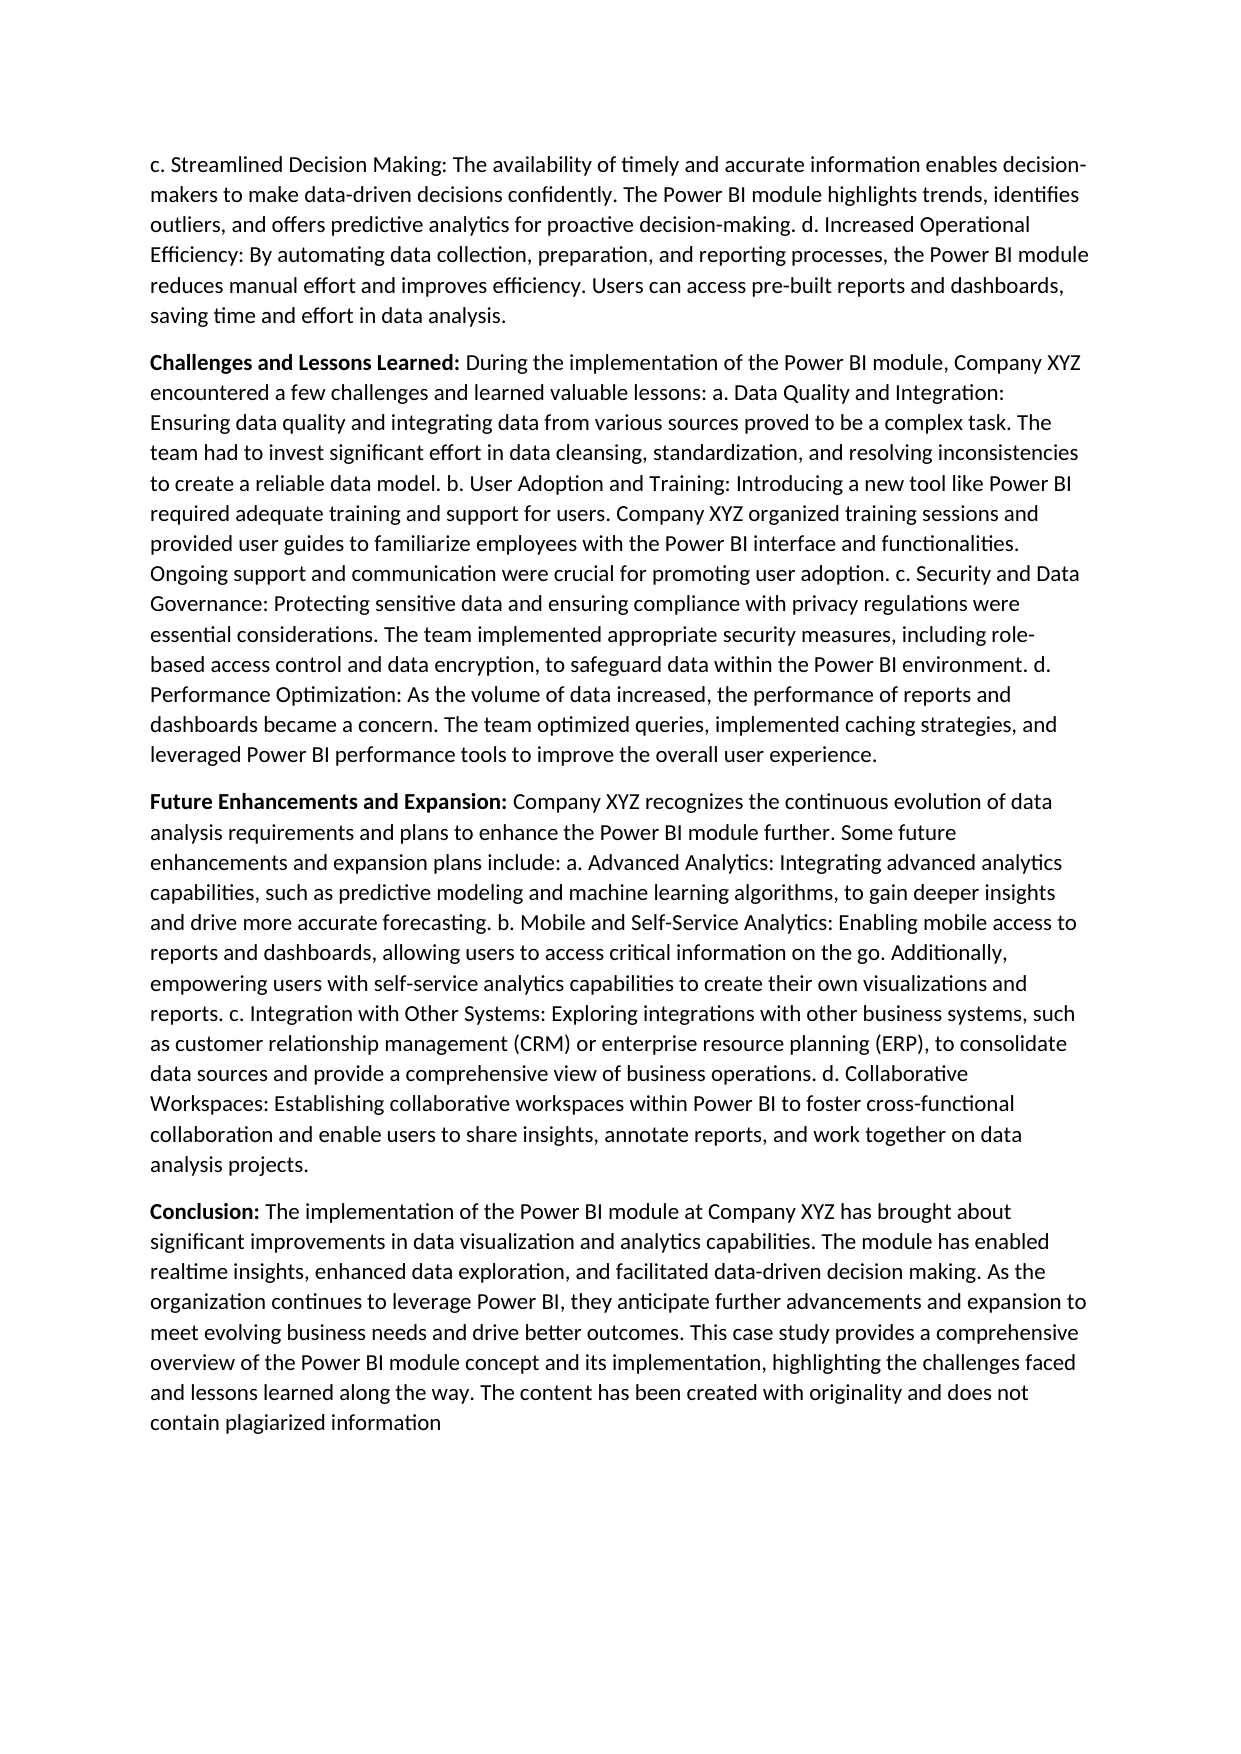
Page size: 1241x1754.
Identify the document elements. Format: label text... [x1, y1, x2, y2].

text Future Enhancements and Expansion: Company XYZ recognizes the continuous evolution of data analysis requirements and plans to enhance the Power BI module further. Some future enhancements and expansion plans include: a. Advanced Analytics: Integrating advanced analytics capabilities, such as predictive modeling and machine learning algorithms, to gain deeper insights and drive more accurate forecasting. b. Mobile and Self-Service Analytics: Enabling mobile access to reports and dashboards, allowing users to access critical information on the go. Additionally, empowering users with self-service analytics capabilities to create their own visualizations and reports. c. Integration with Other Systems: Exploring integrations with other business systems, such as customer relationship management (CRM) or enterprise resource planning (ERP), to consolidate data sources and provide a comprehensive view of business operations. d. Collaborative Workspaces: Establishing collaborative workspaces within Power BI to foster cross-functional collaboration and enable users to share insights, annotate reports, and work together on data analysis projects. [150, 787, 1090, 1178]
text c. Streamlined Decision Making: The availability of timely and accurate information enables decision-makers to make data-driven decisions confidently. The Power BI module highlights trends, identifies outliers, and offers predictive analytics for proactive decision-making. d. Increased Operational Efficiency: By automating data collection, preparation, and reporting processes, the Power BI module reduces manual effort and improves efficiency. Users can access pre-built reports and dashboards, saving time and effort in data analysis. [150, 150, 1090, 329]
text Challenges and Lessons Learned: During the implementation of the Power BI module, Company XYZ encountered a few challenges and learned valuable lessons: a. Data Quality and Integration: Ensuring data quality and integrating data from various sources proved to be a complex task. The team had to invest significant effort in data cleansing, standardization, and resolving inconsistencies to create a reliable data model. b. User Adoption and Training: Introducing a new tool like Power BI required adequate training and support for users. Company XYZ organized training sessions and provided user guides to familiarize employees with the Power BI interface and functionalities. Ongoing support and communication were crucial for promoting user adoption. c. Security and Data Governance: Protecting sensitive data and ensuring compliance with privacy regulations were essential considerations. The team implemented appropriate security measures, including role-based access control and data encryption, to safeguard data within the Power BI environment. d. Performance Optimization: As the volume of data increased, the performance of reports and dashboards became a concern. The team optimized queries, implemented caching strategies, and leveraged Power BI performance tools to improve the overall user experience. [150, 348, 1090, 769]
text Conclusion: The implementation of the Power BI module at Company XYZ has brought about significant improvements in data visualization and analytics capabilities. The module has enabled realtime insights, enhanced data exploration, and facilitated data-driven decision making. As the organization continues to leverage Power BI, they anticipate further advancements and expansion to meet evolving business needs and drive better outcomes. This case study provides a comprehensive overview of the Power BI module concept and its implementation, highlighting the challenges faced and lessons learned along the way. The content has been created with originality and does not contain plagiarized information [150, 1197, 1090, 1436]
